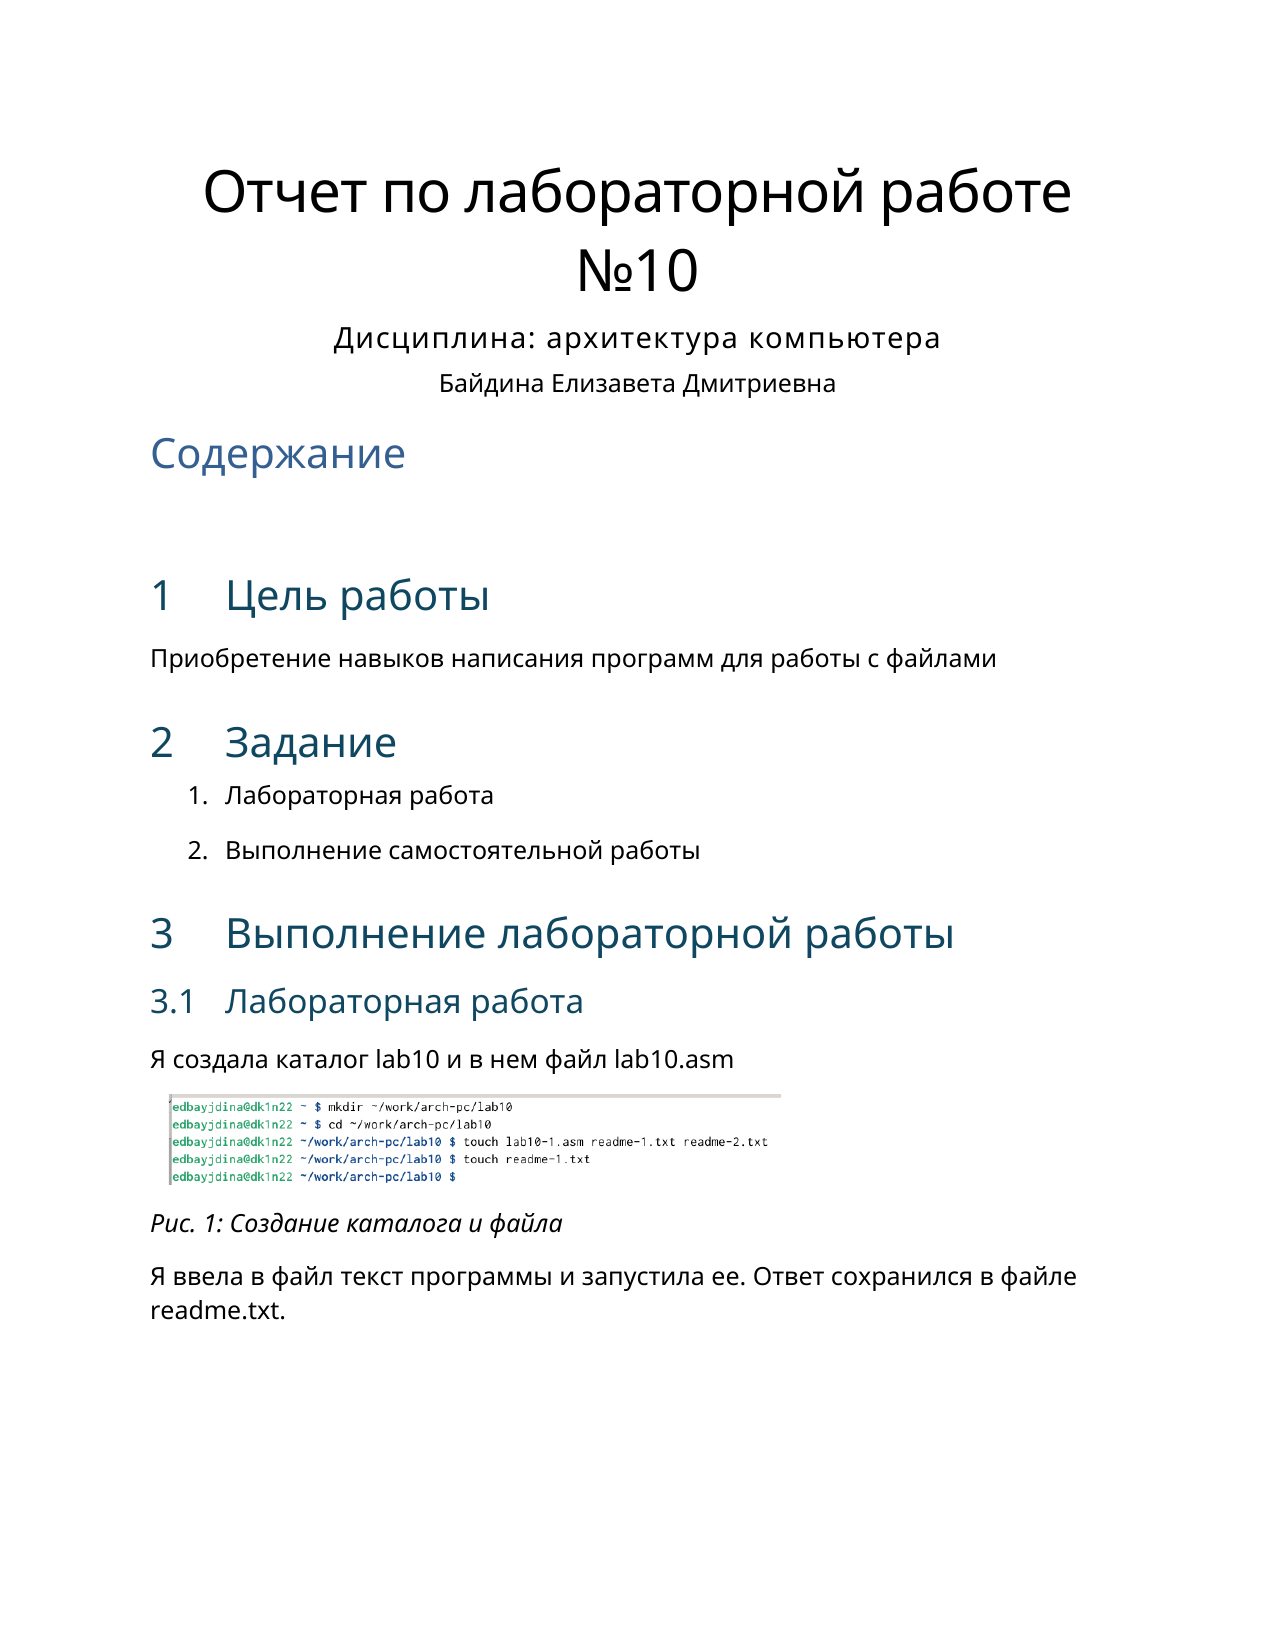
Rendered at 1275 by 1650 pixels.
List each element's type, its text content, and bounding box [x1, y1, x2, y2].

subtitle 1 Цель работы [150, 566, 1125, 622]
subtitle 2 Задание [150, 713, 1125, 769]
text Байдина Елизавета Дмитриевна [150, 365, 1125, 399]
text Я ввела в файл текст программы и запустила ее. Ответ сохранился в файле readme.txt. [150, 1259, 1125, 1327]
list Лабораторная работа [187, 778, 1125, 812]
subtitle Дисциплина: архитектура компьютера [150, 317, 1125, 357]
list Выполнение самостоятельной работы [187, 833, 1125, 867]
picture [168, 1094, 782, 1185]
subtitle 3 Выполнение лабораторной работы [150, 904, 1125, 961]
subtitle 3.1 Лабораторная работа [150, 978, 1125, 1023]
text Приобретение навыков написания программ для работы с файлами [150, 641, 1125, 675]
text Я создала каталог lab10 и в нем файл lab10.asm [150, 1042, 1125, 1076]
text Рис. 1: Создание каталога и файла [150, 1206, 1125, 1240]
title Отчет по лабораторной работе №10 [150, 150, 1125, 309]
